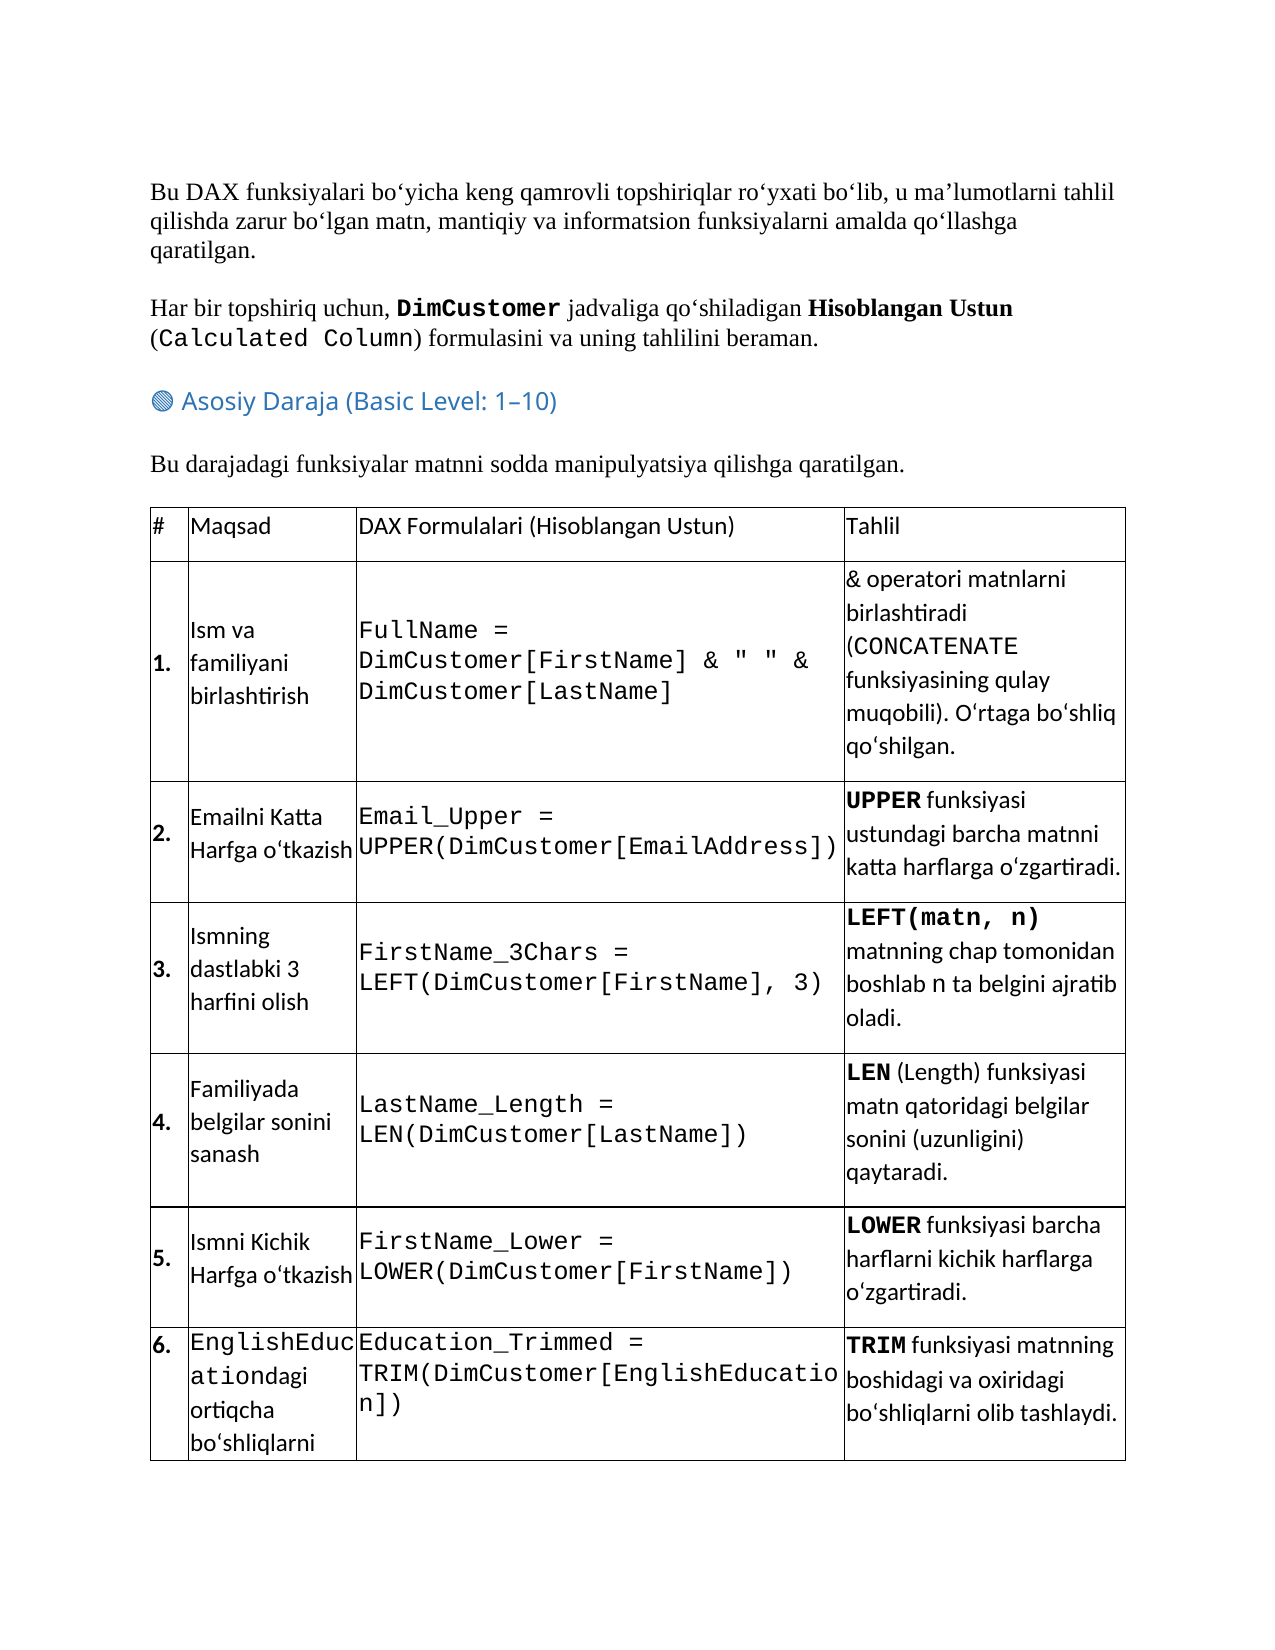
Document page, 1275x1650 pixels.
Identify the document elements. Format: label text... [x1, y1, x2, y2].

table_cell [845, 1328, 1125, 1459]
subtitle 🟢 Asosiy Daraja (Basic Level: 1–10) [150, 383, 1125, 417]
table_cell & operatori matnlarni birlashtiradi (CONCATENATE funksiyasining qulay muqobili). Oʻrtaga boʻshliq qoʻshilgan. [845, 562, 1125, 781]
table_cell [357, 1328, 844, 1459]
table_cell LOWER funksiyasi barcha harflarni kichik harflarga oʻzgartiradi. [845, 1208, 1125, 1327]
table_cell LastName_Length = LEN(DimCustomer[LastName]) [357, 1054, 844, 1206]
table_header Maqsad [189, 508, 356, 561]
table_cell Ismning dastlabki 3 harfini olish [189, 903, 356, 1053]
table_header Tahlil [845, 508, 1125, 561]
table_cell FirstName_3Chars = LEFT(DimCustomer[FirstName], 3) [357, 903, 844, 1053]
table_cell UPPER funksiyasi ustundagi barcha matnni katta harflarga oʻzgartiradi. [845, 782, 1125, 902]
table_cell FullName = DimCustomer[FirstName] & " " & DimCustomer[LastName] [357, 562, 844, 781]
table_cell Ismni Kichik Harfga oʻtkazish [189, 1208, 356, 1327]
table_cell Familiyada belgilar sonini sanash [189, 1054, 356, 1206]
table_cell 1. [151, 562, 188, 781]
table_cell 3. [151, 903, 188, 1053]
table_cell 4. [151, 1054, 188, 1206]
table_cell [189, 1328, 356, 1459]
table_cell LEFT(matn, n) matnning chap tomonidan boshlab n ta belgini ajratib oladi. [845, 903, 1125, 1053]
table_header # [151, 508, 188, 561]
text Bu darajadagi funksiyalar matnni sodda manipulyatsiya qilishga qaratilgan. [150, 449, 1125, 478]
text Har bir topshiriq uchun, DimCustomer jadvaliga qoʻshiladigan Hisoblangan Ustun (Calculated Column) formulasini va uning tahlilini beraman. [150, 293, 1125, 354]
table_header DAX Formulalari (Hisoblangan Ustun) [357, 508, 844, 561]
table_cell 2. [151, 782, 188, 902]
table_cell 5. [151, 1208, 188, 1327]
table_cell Email_Upper = UPPER(DimCustomer[EmailAddress]) [357, 782, 844, 902]
table_cell Emailni Katta Harfga oʻtkazish [189, 782, 356, 902]
table_cell Ism va familiyani birlashtirish [189, 562, 356, 781]
text Bu DAX funksiyalari boʻyicha keng qamrovli topshiriqlar roʻyxati boʻlib, u maʼlumotlarni tahlil qilishda zarur boʻlgan matn, mantiqiy va informatsion funksiyalarni amalda qoʻllashga qaratilgan. [150, 177, 1125, 263]
table_cell LEN (Length) funksiyasi matn qatoridagi belgilar sonini (uzunligini) qaytaradi. [845, 1054, 1125, 1206]
table_cell 6. [151, 1328, 188, 1459]
table_cell FirstName_Lower = LOWER(DimCustomer[FirstName]) [357, 1208, 844, 1327]
